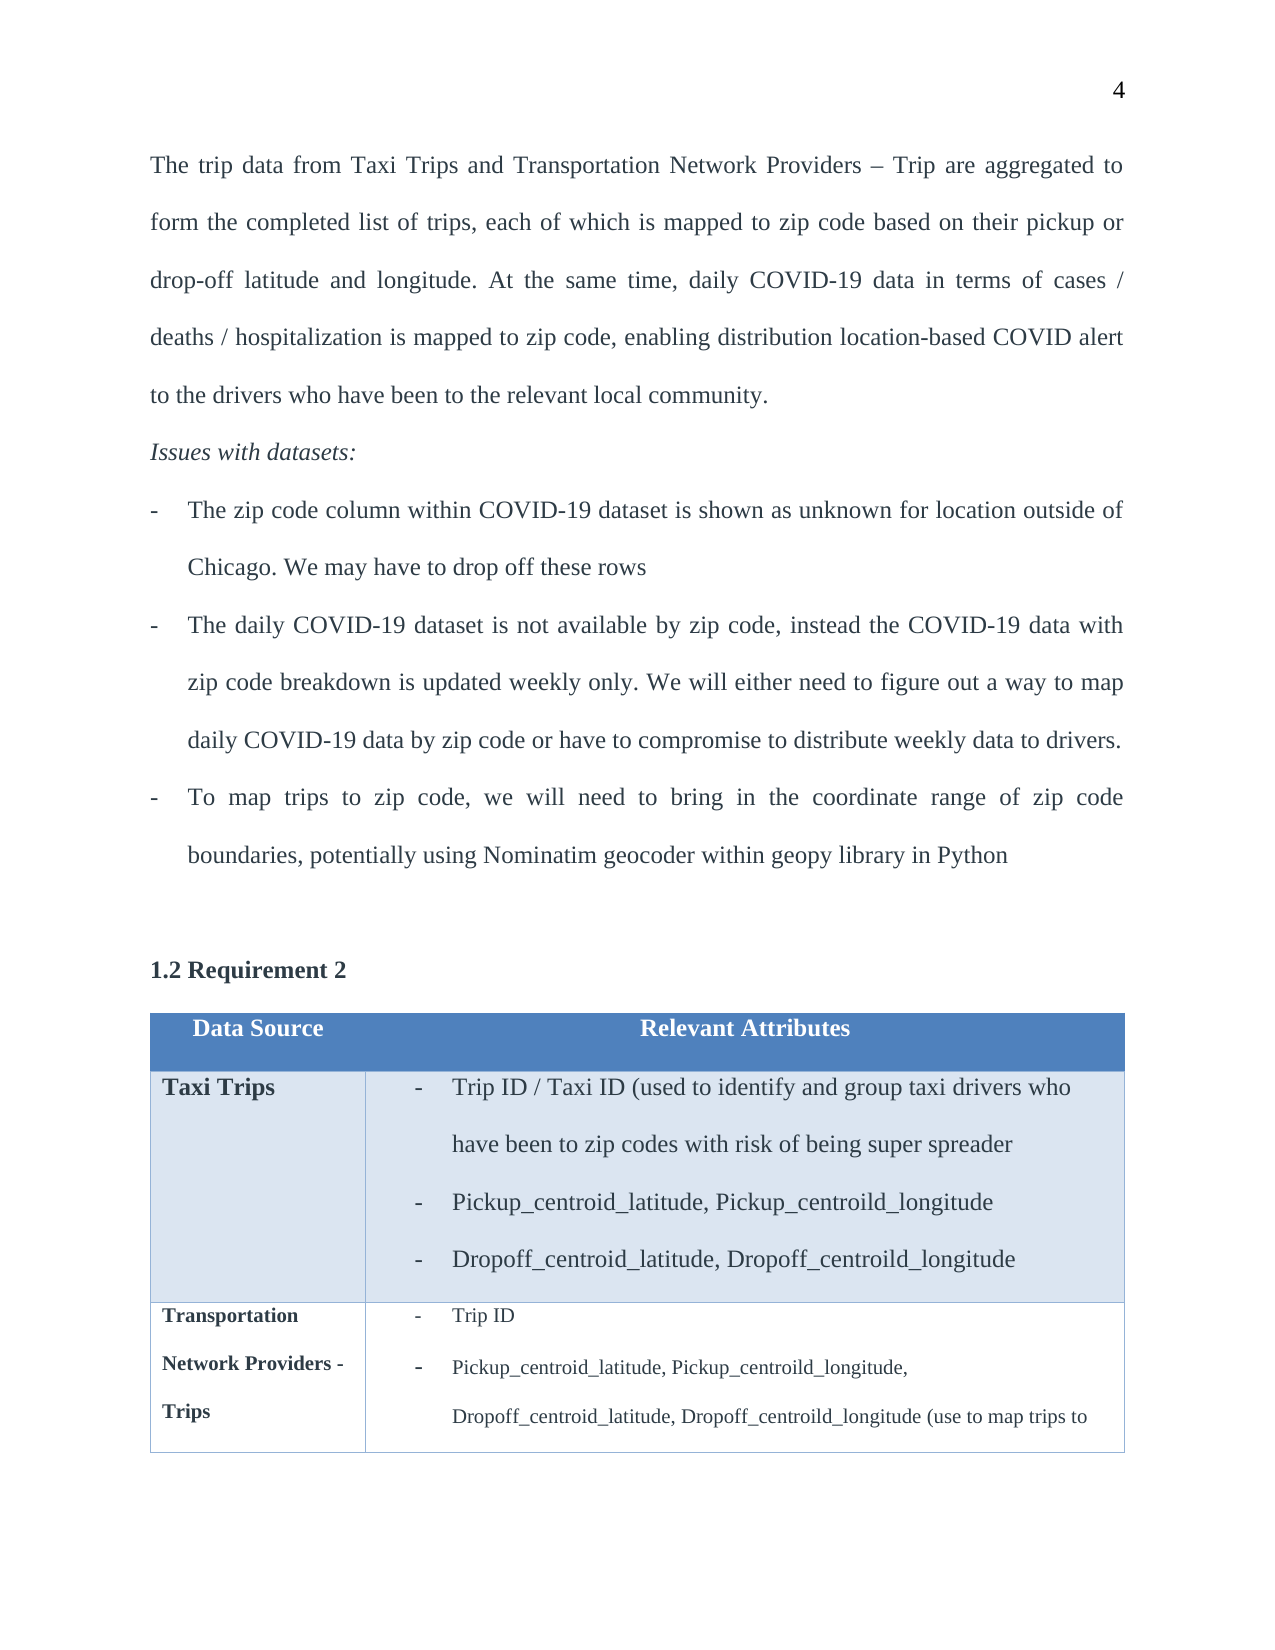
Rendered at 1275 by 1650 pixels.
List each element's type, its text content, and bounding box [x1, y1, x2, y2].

table_header Data Source [151, 1014, 365, 1071]
list The daily COVID-19 dataset is not available by zip code, instead the COVID-19 data with zip code breakdown is updated weekly only. We will either need to figure out a way to map daily COVID-19 data by zip code or have to compromise to distribute weekly data to drivers. [150, 610, 1125, 754]
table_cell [366, 1303, 1124, 1452]
table_header Relevant Attributes [366, 1014, 1124, 1071]
text Issues with datasets: [150, 437, 1125, 466]
table_cell Trip ID / Taxi ID (used to identify and group taxi drivers who have been to zip codes with risk of being super spreader Pickup_centroid_latitude, Pickup_centroild_longitude Dropoff_centroid_latitude, Dropoff_centroild_longitude [366, 1072, 1124, 1302]
text The trip data from Taxi Trips and Transportation Network Providers – Trip are aggregated to form the completed list of trips, each of which is mapped to zip code based on their pickup or drop-off latitude and longitude. At the same time, daily COVID-19 data in terms of cases / deaths / hospitalization is mapped to zip code, enabling distribution location-based COVID alert to the drivers who have been to the relevant local community. [150, 150, 1125, 409]
list The zip code column within COVID-19 dataset is shown as unknown for location outside of Chicago. We may have to drop off these rows [150, 495, 1125, 581]
list To map trips to zip code, we will need to bring in the coordinate range of zip code boundaries, potentially using Nominatim geocoder within geopy library in Python [150, 782, 1125, 869]
table_cell Taxi Trips [151, 1072, 365, 1302]
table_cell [151, 1303, 365, 1452]
text 1.2 Requirement 2 [150, 955, 1125, 984]
